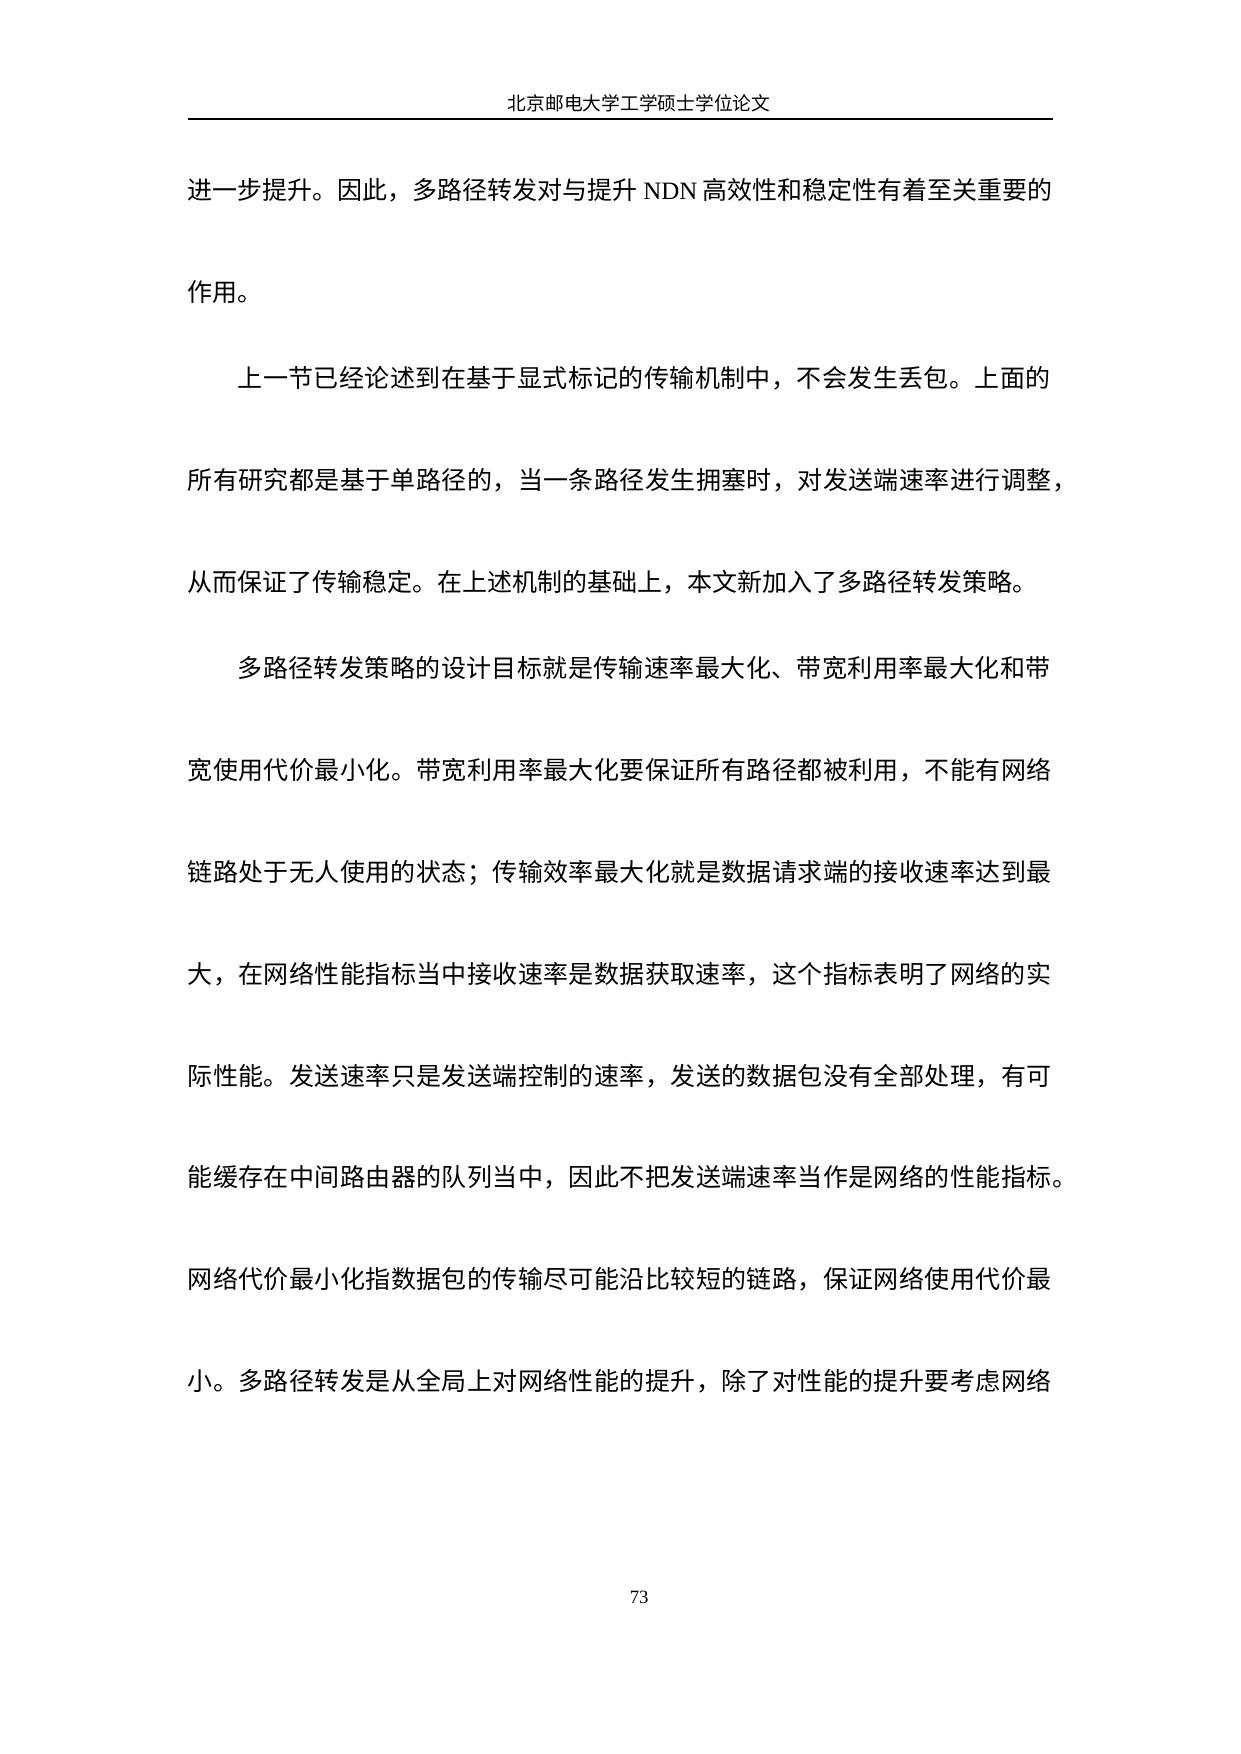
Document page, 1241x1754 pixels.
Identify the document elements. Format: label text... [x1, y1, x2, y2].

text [187, 155, 1053, 325]
text 上一节已经论述到在基于显式标记的传输机制中，不会发生丢包。上面的所有研究都是基于单路径的，当一条路径发生拥塞时，对发送端速率进行调整，从而保证了传输稳定。在上述机制的基础上，本文新加入了多路径转发策略。 [187, 343, 1053, 614]
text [187, 633, 1053, 1414]
